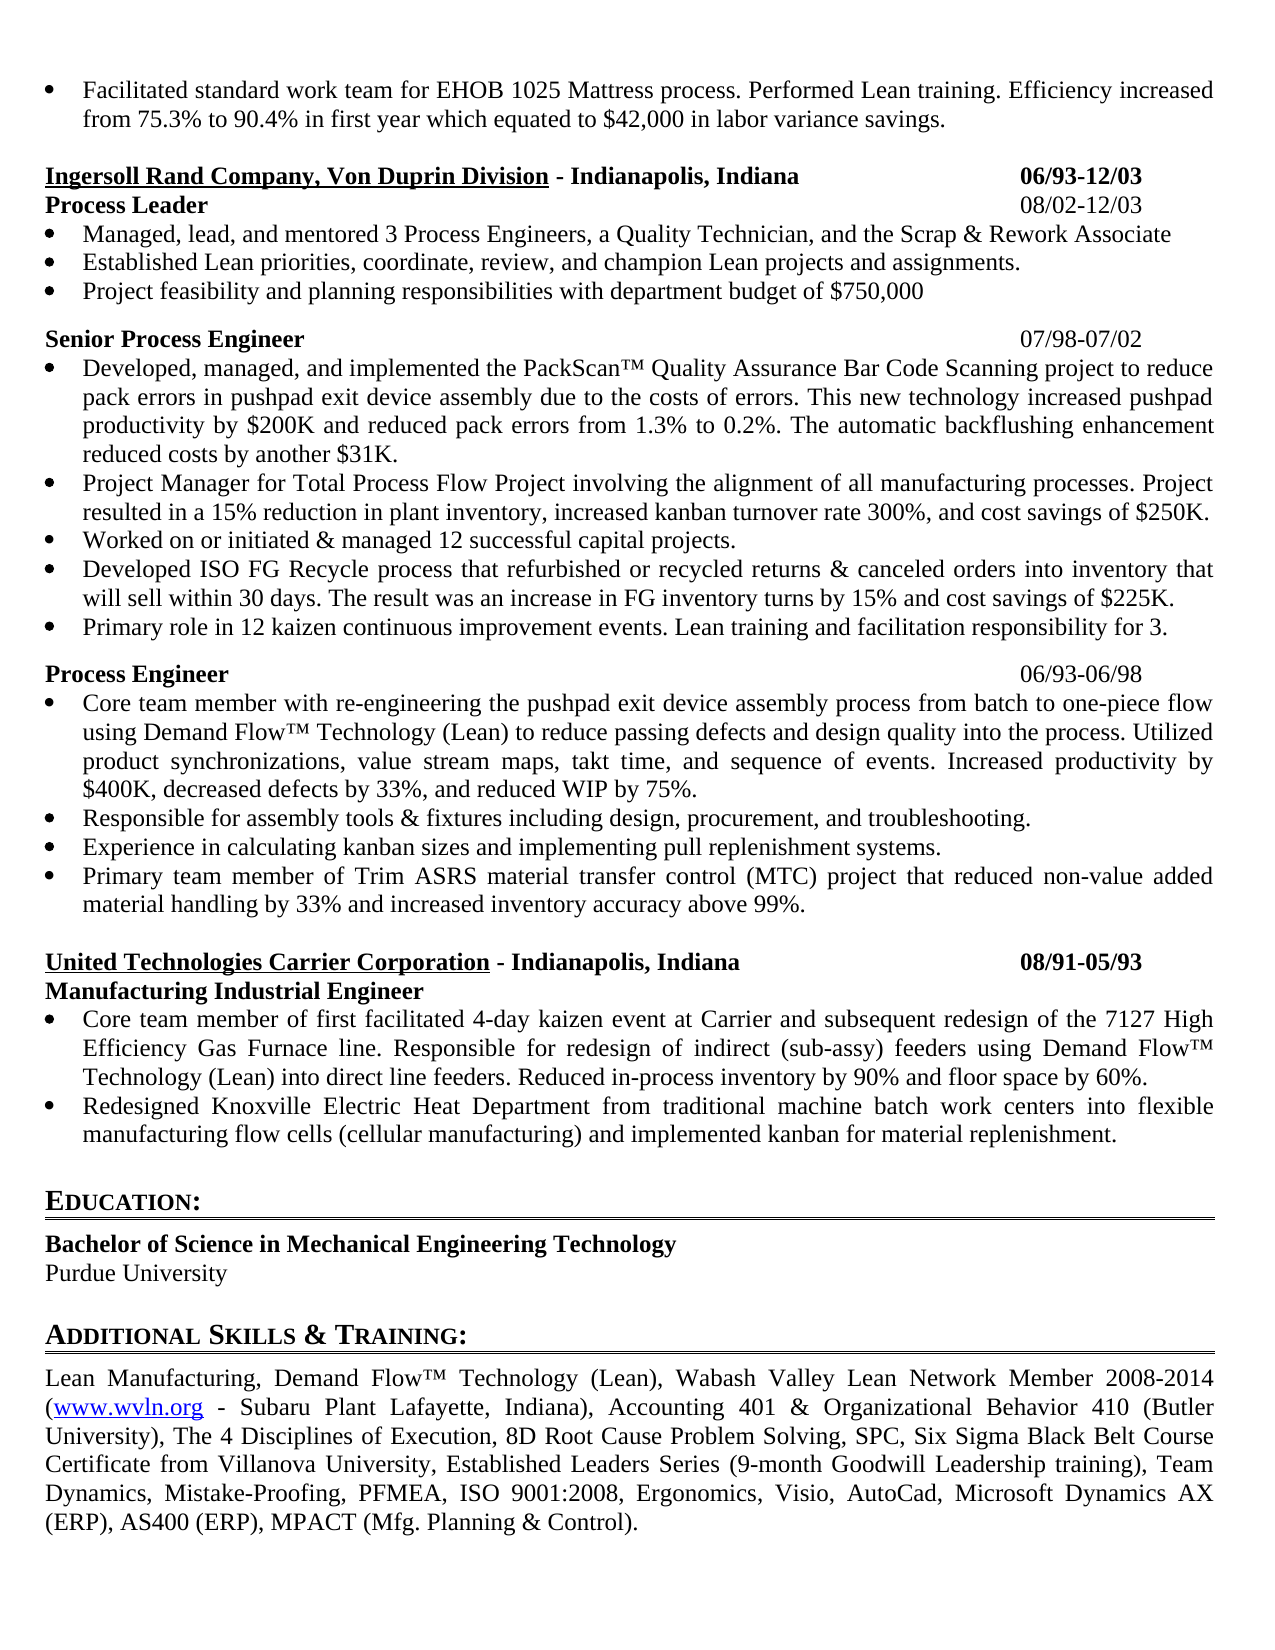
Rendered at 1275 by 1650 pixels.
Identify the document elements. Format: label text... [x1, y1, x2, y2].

list Project Manager for Total Process Flow Project involving the alignment of all manufacturing processes. Project resulted in a 15% reduction in plant inventory, increased kanban turnover rate 300%, and cost savings of $250K. [45, 468, 1215, 525]
list Redesigned Knoxville Electric Heat Department from traditional machine batch work centers into flexible manufacturing flow cells (cellular manufacturing) and implemented kanban for material replenishment. [45, 1091, 1215, 1148]
text Ingersoll Rand Company, Von Duprin Division - Indianapolis, Indiana 06/93-12/03 [45, 161, 1215, 190]
list Primary team member of Trim ASRS material transfer control (MTC) project that reduced non-value added material handling by 33% and increased inventory accuracy above 99%. [45, 861, 1215, 918]
text Education: [45, 1183, 1215, 1217]
text Lean Manufacturing, Demand Flow™ Technology (Lean), Wabash Valley Lean Network Member 2008-2014 (www.wvln.org - Subaru Plant Lafayette, Indiana), Accounting 401 & Organizational Behavior 410 (Butler University), The 4 Disciplines of Execution, 8D Root Cause Problem Solving, SPC, Six Sigma Black Belt Course Certificate from Villanova University, Established Leaders Series (9-month Goodwill Leadership training), Team Dynamics, Mistake-Proofing, PFMEA, ISO 9001:2008, Ergonomics, Visio, AutoCad, Microsoft Dynamics AX (ERP), AS400 (ERP), MPACT (Mfg. Planning & Control). [45, 1363, 1215, 1536]
list Established Lean priorities, coordinate, review, and champion Lean projects and assignments. [45, 247, 1215, 276]
list Project feasibility and planning responsibilities with department budget of $750,000 [45, 276, 1215, 305]
list Experience in calculating kanban sizes and implementing pull replenishment systems. [45, 832, 1215, 861]
text Manufacturing Industrial Engineer [45, 976, 1215, 1004]
list Responsible for assembly tools & fixtures including design, procurement, and troubleshooting. [45, 803, 1215, 832]
list Developed ISO FG Recycle process that refurbished or recycled returns & canceled orders into inventory that will sell within 30 days. The result was an increase in FG inventory turns by 15% and cost savings of $225K. [45, 554, 1215, 612]
text United Technologies Carrier Corporation - Indianapolis, Indiana 08/91-05/93 [45, 947, 1215, 976]
text Senior Process Engineer 07/98-07/02 [45, 324, 1215, 353]
list Facilitated standard work team for EHOB 1025 Mattress process. Performed Lean training. Efficiency increased from 75.3% to 90.4% in first year which equated to $42,000 in labor variance savings. [45, 75, 1215, 132]
list Worked on or initiated & managed 12 successful capital projects. [45, 525, 1215, 554]
list Managed, lead, and mentored 3 Process Engineers, a Quality Technician, and the Scrap & Rework Associate [45, 219, 1215, 247]
text Purdue University [45, 1258, 1215, 1287]
text Additional Skills & Training: [45, 1317, 1215, 1351]
list Developed, managed, and implemented the PackScan™ Quality Assurance Bar Code Scanning project to reduce pack errors in pushpad exit device assembly due to the costs of errors. This new technology increased pushpad productivity by $200K and reduced pack errors from 1.3% to 0.2%. The automatic backflushing enhancement reduced costs by another $31K. [45, 353, 1215, 468]
list Core team member with re-engineering the pushpad exit device assembly process from batch to one-piece flow using Demand Flow™ Technology (Lean) to reduce passing defects and design quality into the process. Utilized product synchronizations, value stream maps, takt time, and sequence of events. Increased productivity by $400K, decreased defects by 33%, and reduced WIP by 75%. [45, 688, 1215, 803]
list Core team member of first facilitated 4-day kaizen event at Carrier and subsequent redesign of the 7127 High Efficiency Gas Furnace line. Responsible for redesign of indirect (sub-assy) feeders using Demand Flow™ Technology (Lean) into direct line feeders. Reduced in-process inventory by 90% and floor space by 60%. [45, 1004, 1215, 1091]
text Bachelor of Science in Mechanical Engineering Technology [45, 1229, 1215, 1258]
text Process Engineer 06/93-06/98 [45, 659, 1215, 688]
list Primary role in 12 kaizen continuous improvement events. Lean training and facilitation responsibility for 3. [45, 612, 1215, 640]
text Process Leader 08/02-12/03 [45, 190, 1215, 219]
